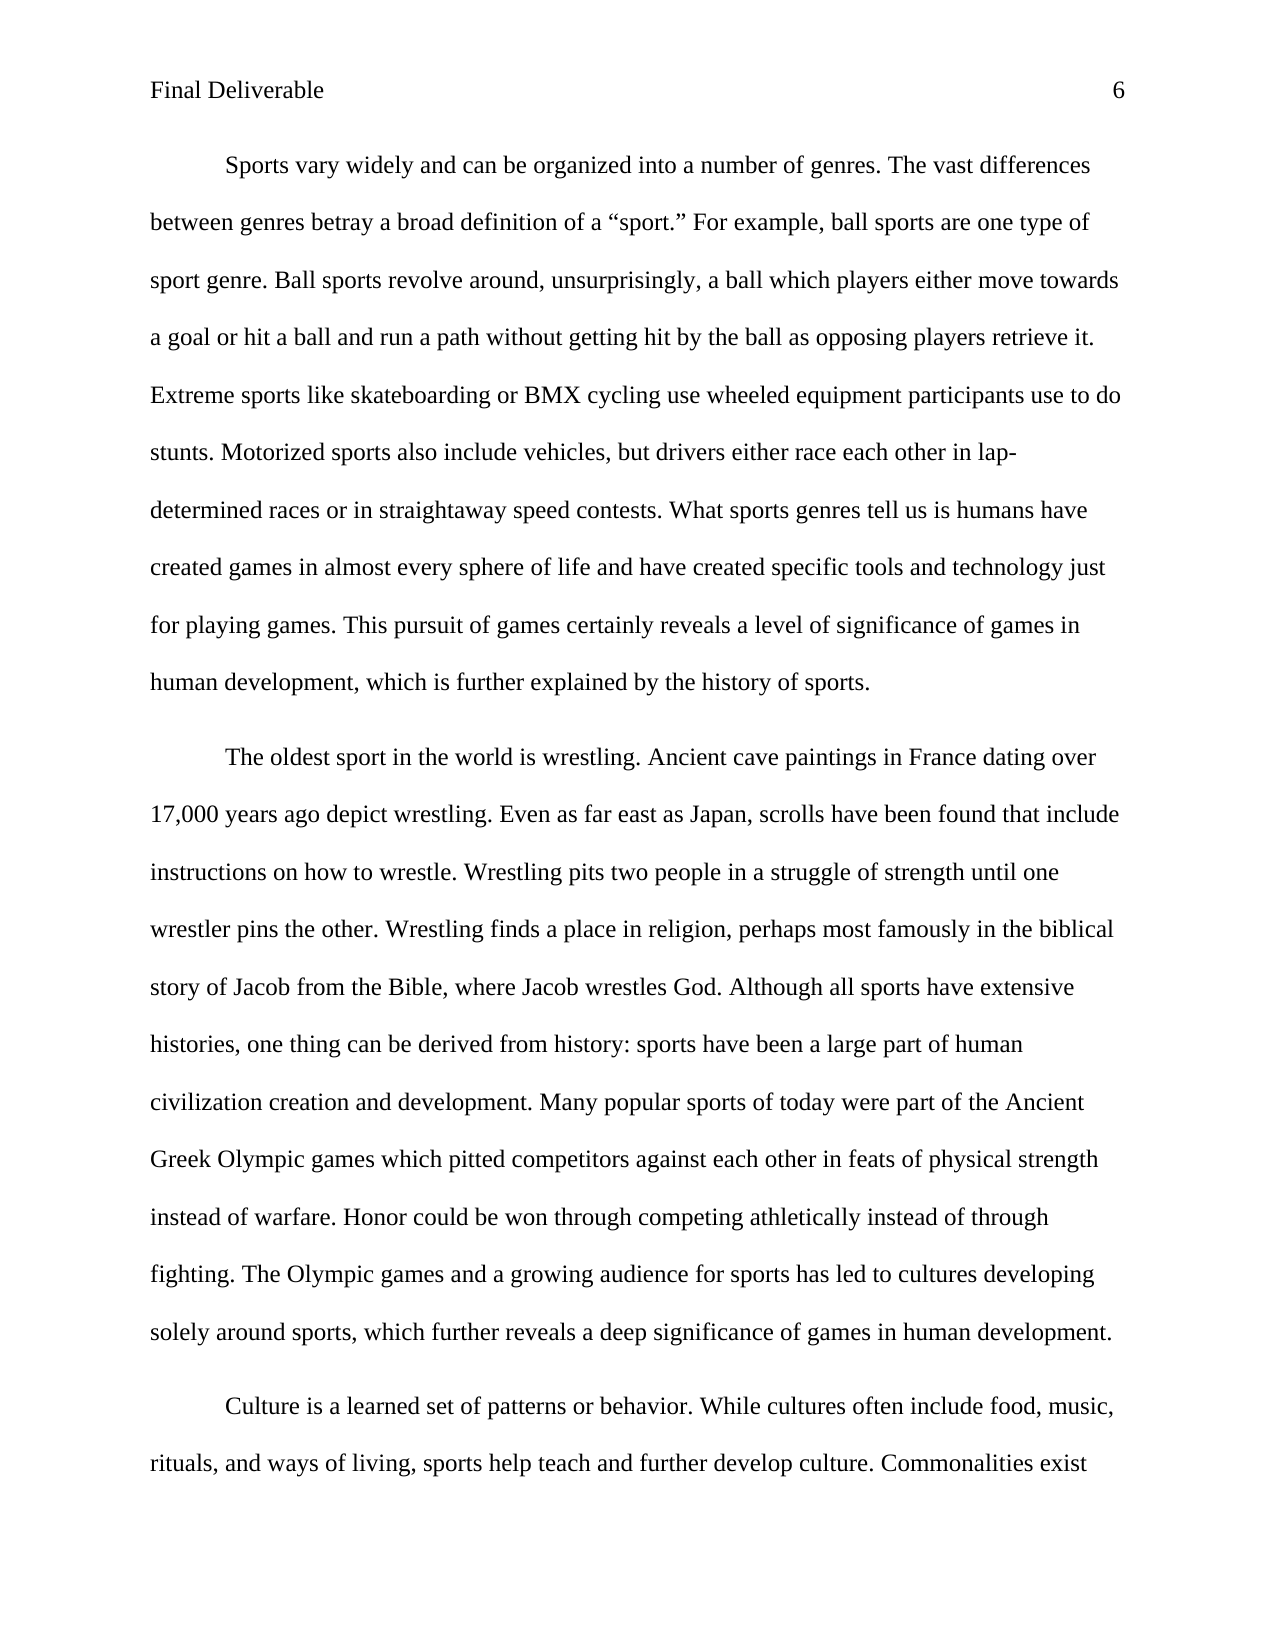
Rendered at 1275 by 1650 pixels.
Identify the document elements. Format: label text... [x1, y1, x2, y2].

text The oldest sport in the world is wrestling. Ancient cave paintings in France dating over 17,000 years ago depict wrestling. Even as far east as Japan, scrolls have been found that include instructions on how to wrestle. Wrestling pits two people in a struggle of strength until one wrestler pins the other. Wrestling finds a place in religion, perhaps most famously in the biblical story of Jacob from the Bible, where Jacob wrestles God. Although all sports have extensive histories, one thing can be derived from history: sports have been a large part of human civilization creation and development. Many popular sports of today were part of the Ancient Greek Olympic games which pitted competitors against each other in feats of physical strength instead of warfare. Honor could be won through competing athletically instead of through fighting. The Olympic games and a growing audience for sports has led to cultures developing solely around sports, which further reveals a deep significance of games in human development. [150, 742, 1125, 1345]
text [150, 1391, 1125, 1477]
text Sports vary widely and can be organized into a number of genres. The vast differences between genres betray a broad definition of a “sport.” For example, ball sports are one type of sport genre. Ball sports revolve around, unsurprisingly, a ball which players either move towards a goal or hit a ball and run a path without getting hit by the ball as opposing players retrieve it. Extreme sports like skateboarding or BMX cycling use wheeled equipment participants use to do stunts. Motorized sports also include vehicles, but drivers either race each other in lap-determined races or in straightaway speed contests. What sports genres tell us is humans have created games in almost every sphere of life and have created specific tools and technology just for playing games. This pursuit of games certainly reveals a level of significance of games in human development, which is further explained by the history of sports. [150, 150, 1125, 696]
